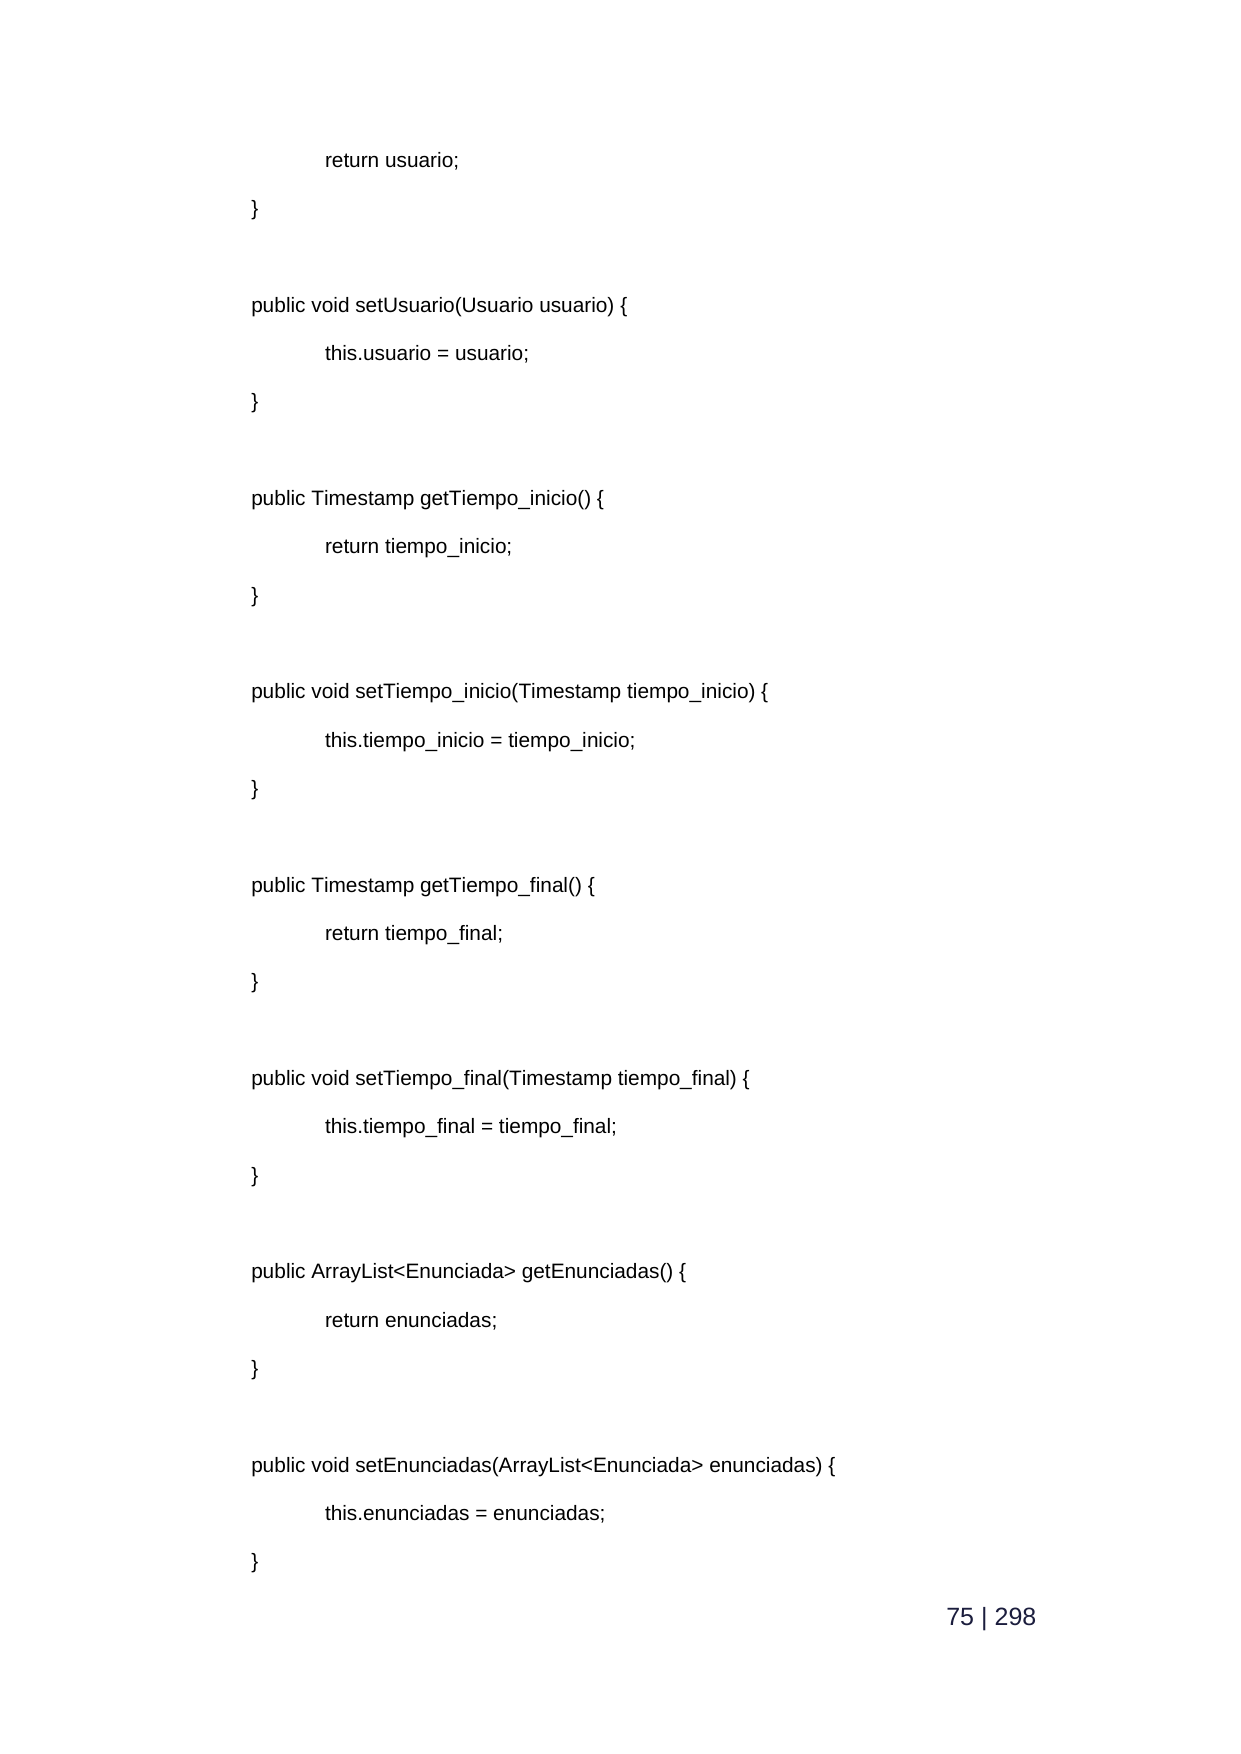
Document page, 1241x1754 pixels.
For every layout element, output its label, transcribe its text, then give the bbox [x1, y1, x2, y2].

text } [177, 1549, 1063, 1573]
text } [177, 1163, 1063, 1187]
text public Timestamp getTiempo_final() { [177, 873, 1063, 897]
text this.tiempo_inicio = tiempo_inicio; [177, 728, 1063, 752]
text public ArrayList<Enunciada> getEnunciadas() { [177, 1259, 1063, 1283]
text public void setTiempo_final(Timestamp tiempo_final) { [177, 1066, 1063, 1090]
text } [177, 1356, 1063, 1380]
text public void setTiempo_inicio(Timestamp tiempo_inicio) { [177, 679, 1063, 703]
text } [177, 776, 1063, 800]
text return enunciadas; [177, 1308, 1063, 1332]
text } [177, 583, 1063, 607]
text this.usuario = usuario; [177, 341, 1063, 365]
text } [177, 389, 1063, 413]
text return tiempo_final; [177, 921, 1063, 945]
text return tiempo_inicio; [177, 534, 1063, 558]
text } [177, 196, 1063, 220]
text } [177, 969, 1063, 993]
text this.enunciadas = enunciadas; [177, 1501, 1063, 1525]
text public void setUsuario(Usuario usuario) { [177, 293, 1063, 317]
text this.tiempo_final = tiempo_final; [177, 1114, 1063, 1138]
text return usuario; [177, 148, 1063, 172]
text public void setEnunciadas(ArrayList<Enunciada> enunciadas) { [177, 1453, 1063, 1477]
text public Timestamp getTiempo_inicio() { [177, 486, 1063, 510]
